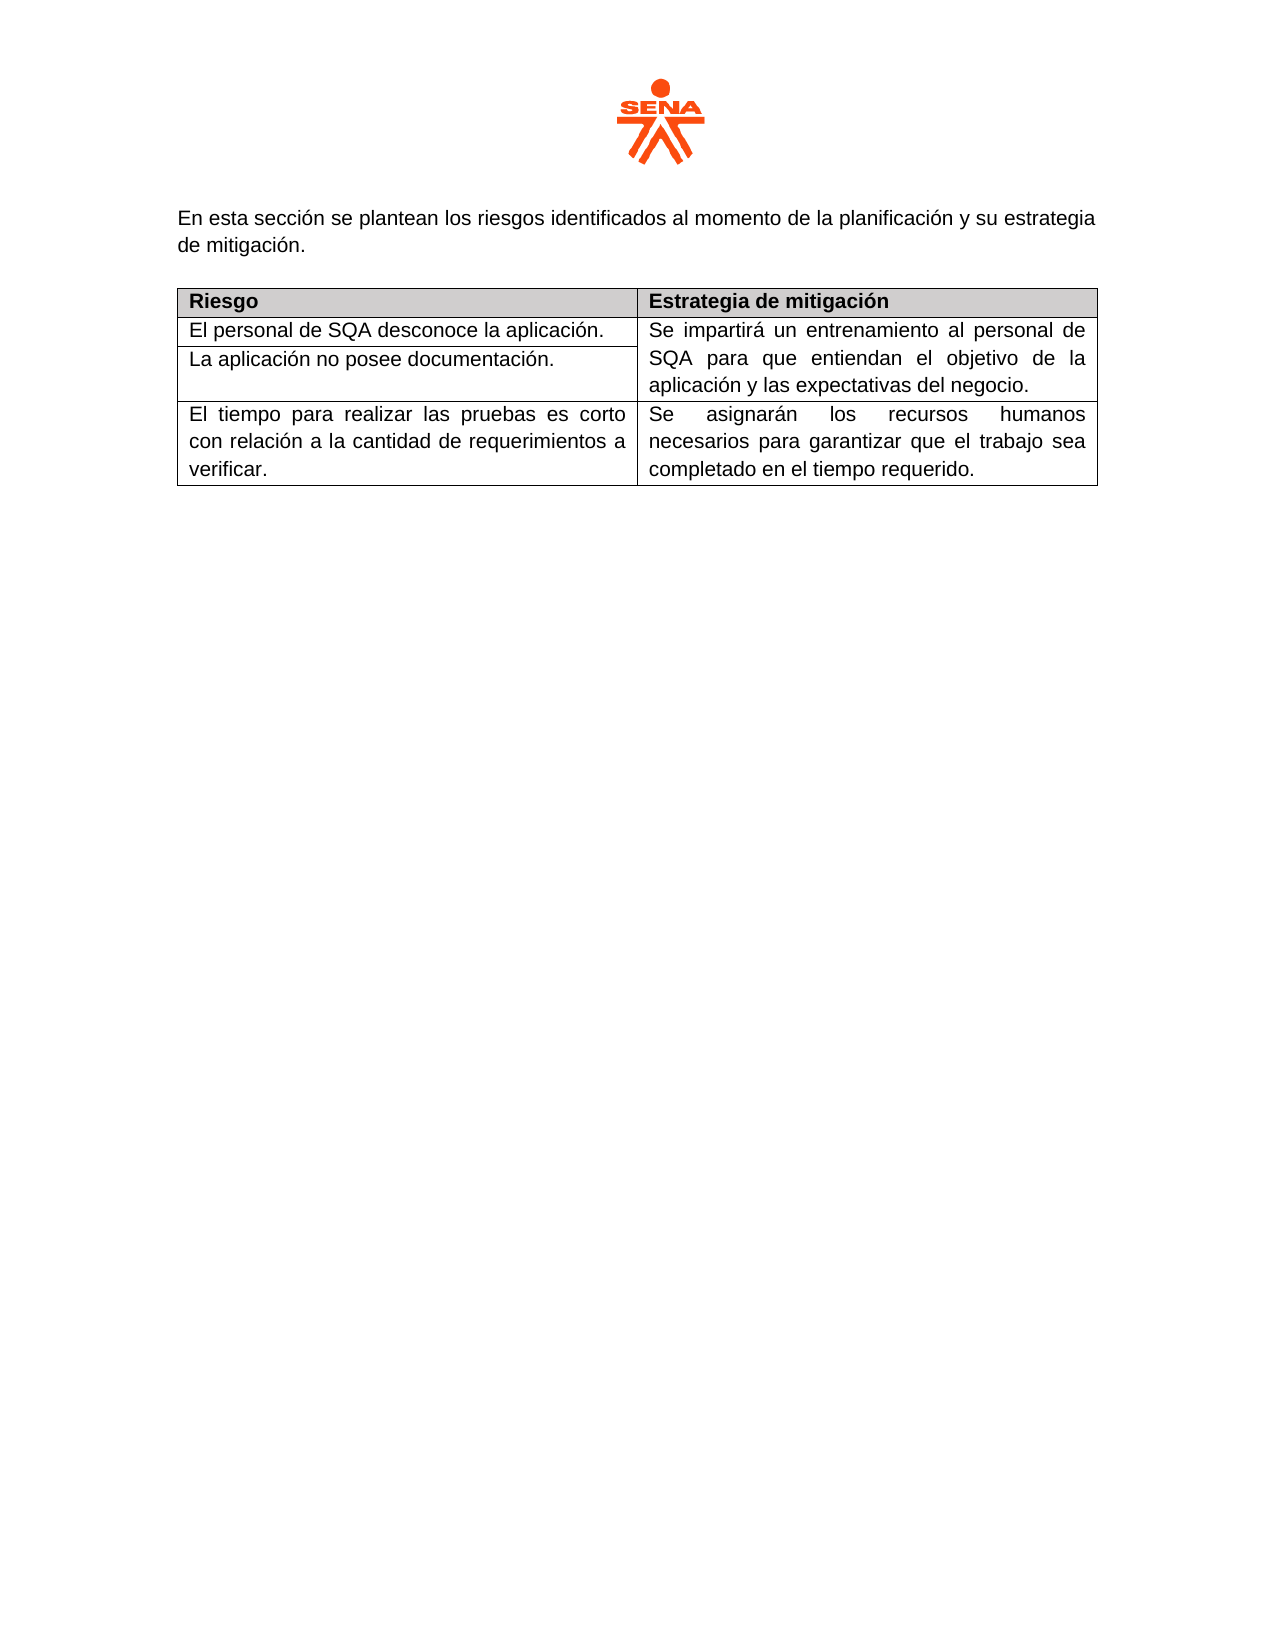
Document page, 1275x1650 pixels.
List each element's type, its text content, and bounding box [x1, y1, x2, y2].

picture [607, 75, 711, 169]
table_cell El tiempo para realizar las pruebas es corto con relación a la cantidad de requerimientos a verificar. [178, 402, 637, 484]
table_cell Se asignarán los recursos humanos necesarios para garantizar que el trabajo sea completado en el tiempo requerido. [638, 402, 1097, 484]
table_cell Se impartirá un entrenamiento al personal de SQA para que entiendan el objetivo de la aplicación y las expectativas del negocio. [638, 318, 1097, 401]
text En esta sección se plantean los riesgos identificados al momento de la planificación y su estrategia de mitigación. [177, 206, 1098, 257]
table_cell La aplicación no posee documentación. [178, 347, 637, 401]
table_header Riesgo [178, 289, 637, 317]
table_header Estrategia de mitigación [638, 289, 1097, 317]
table_cell El personal de SQA desconoce la aplicación. [178, 318, 637, 346]
